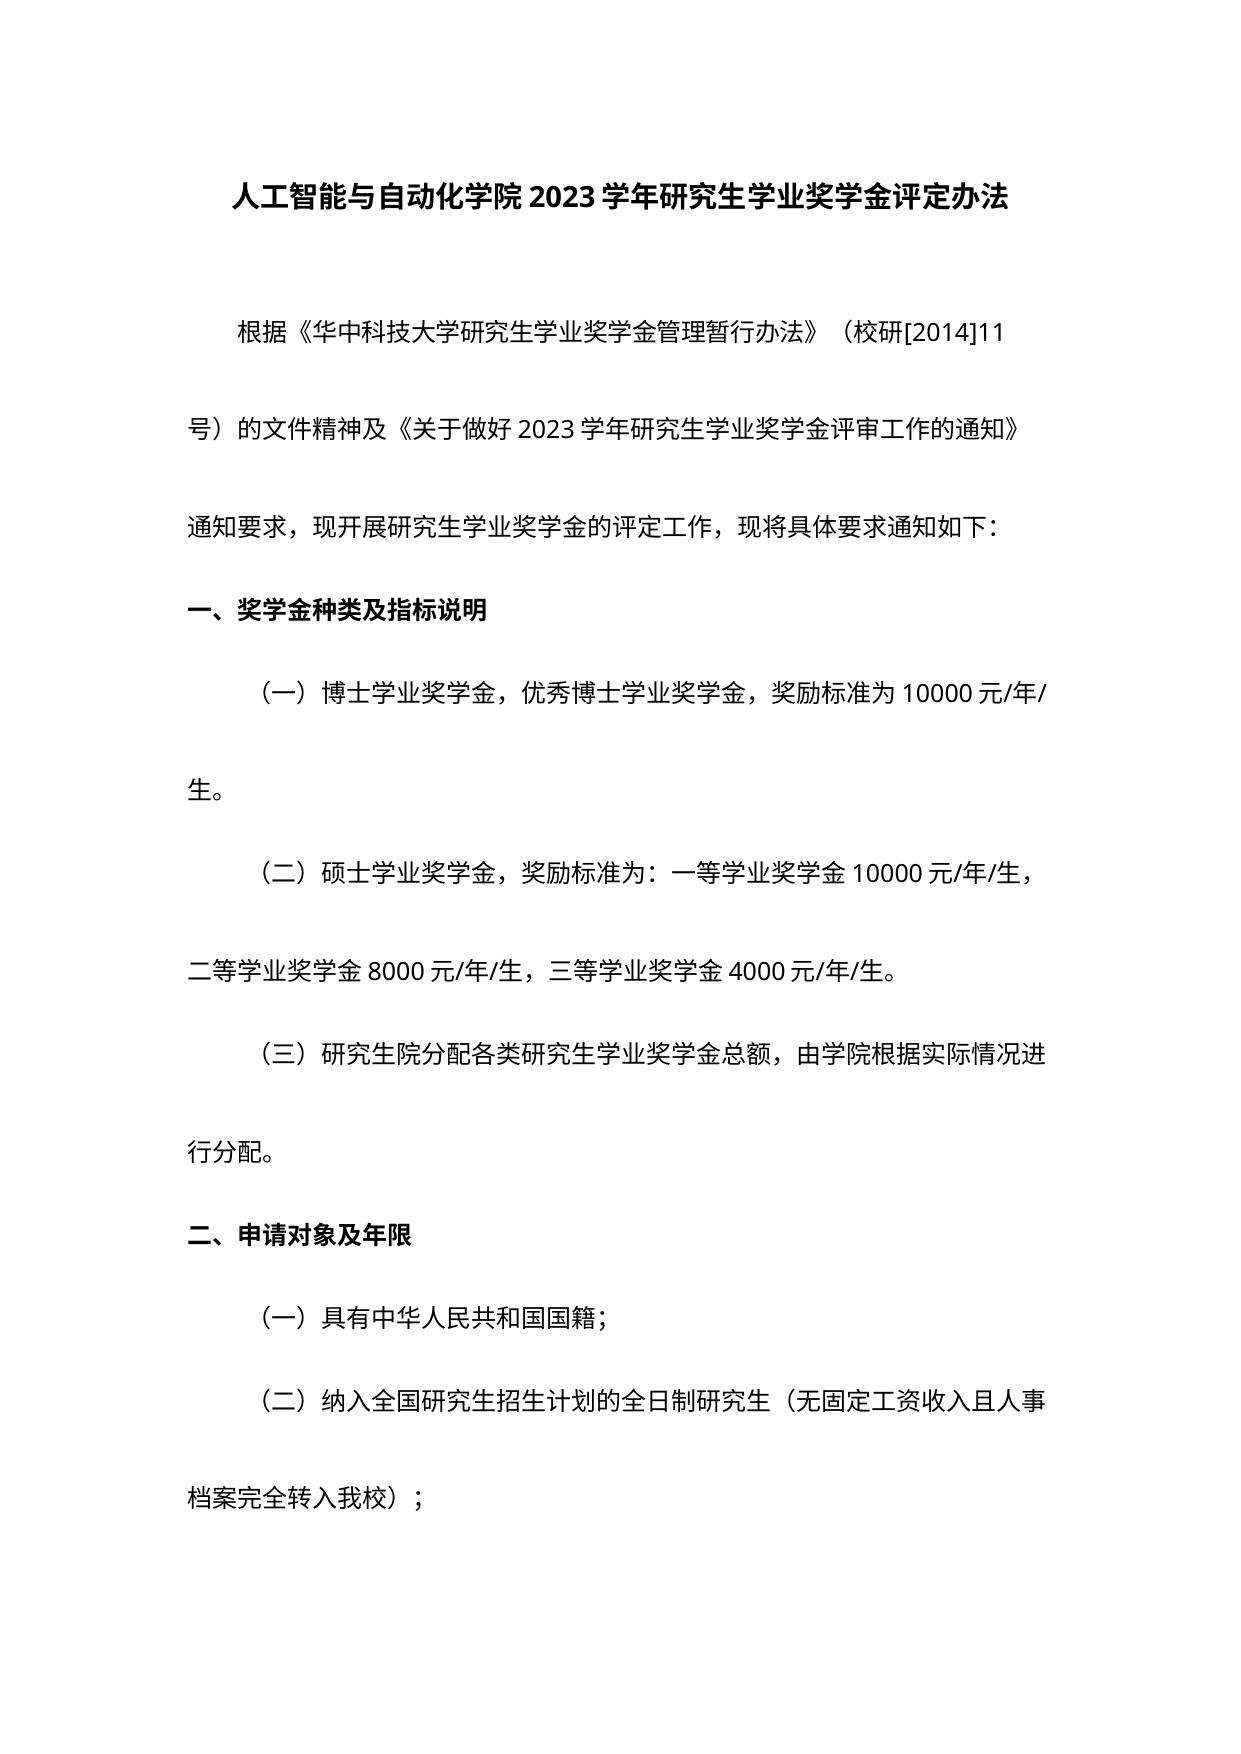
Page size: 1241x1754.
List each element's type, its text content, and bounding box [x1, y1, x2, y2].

text 二、申请对象及年限 [187, 1201, 1053, 1266]
text 人工智能与自动化学院2023学年研究生学业奖学金评定办法 [187, 162, 1053, 227]
text （二）纳入全国研究生招生计划的全日制研究生（无固定工资收入且人事档案完全转入我校）； [187, 1367, 1053, 1529]
text （一）具有中华人民共和国国籍； [187, 1284, 1053, 1349]
text （二）硕士学业奖学金，奖励标准为：一等学业奖学金10000元/年/生，二等学业奖学金8000元/年/生，三等学业奖学金4000元/年/生。 [187, 839, 1053, 1002]
text 根据《华中科技大学研究生学业奖学金管理暂行办法》（校研[2014]11号）的文件精神及《关于做好2023学年研究生学业奖学金评审工作的通知》通知要求，现开展研究生学业奖学金的评定工作，现将具体要求通知如下： [187, 298, 1053, 558]
text （三）研究生院分配各类研究生学业奖学金总额，由学院根据实际情况进行分配。 [187, 1020, 1053, 1183]
text （一）博士学业奖学金，优秀博士学业奖学金，奖励标准为10000元/年/生。 [187, 659, 1053, 821]
text 一、奖学金种类及指标说明 [187, 576, 1053, 641]
